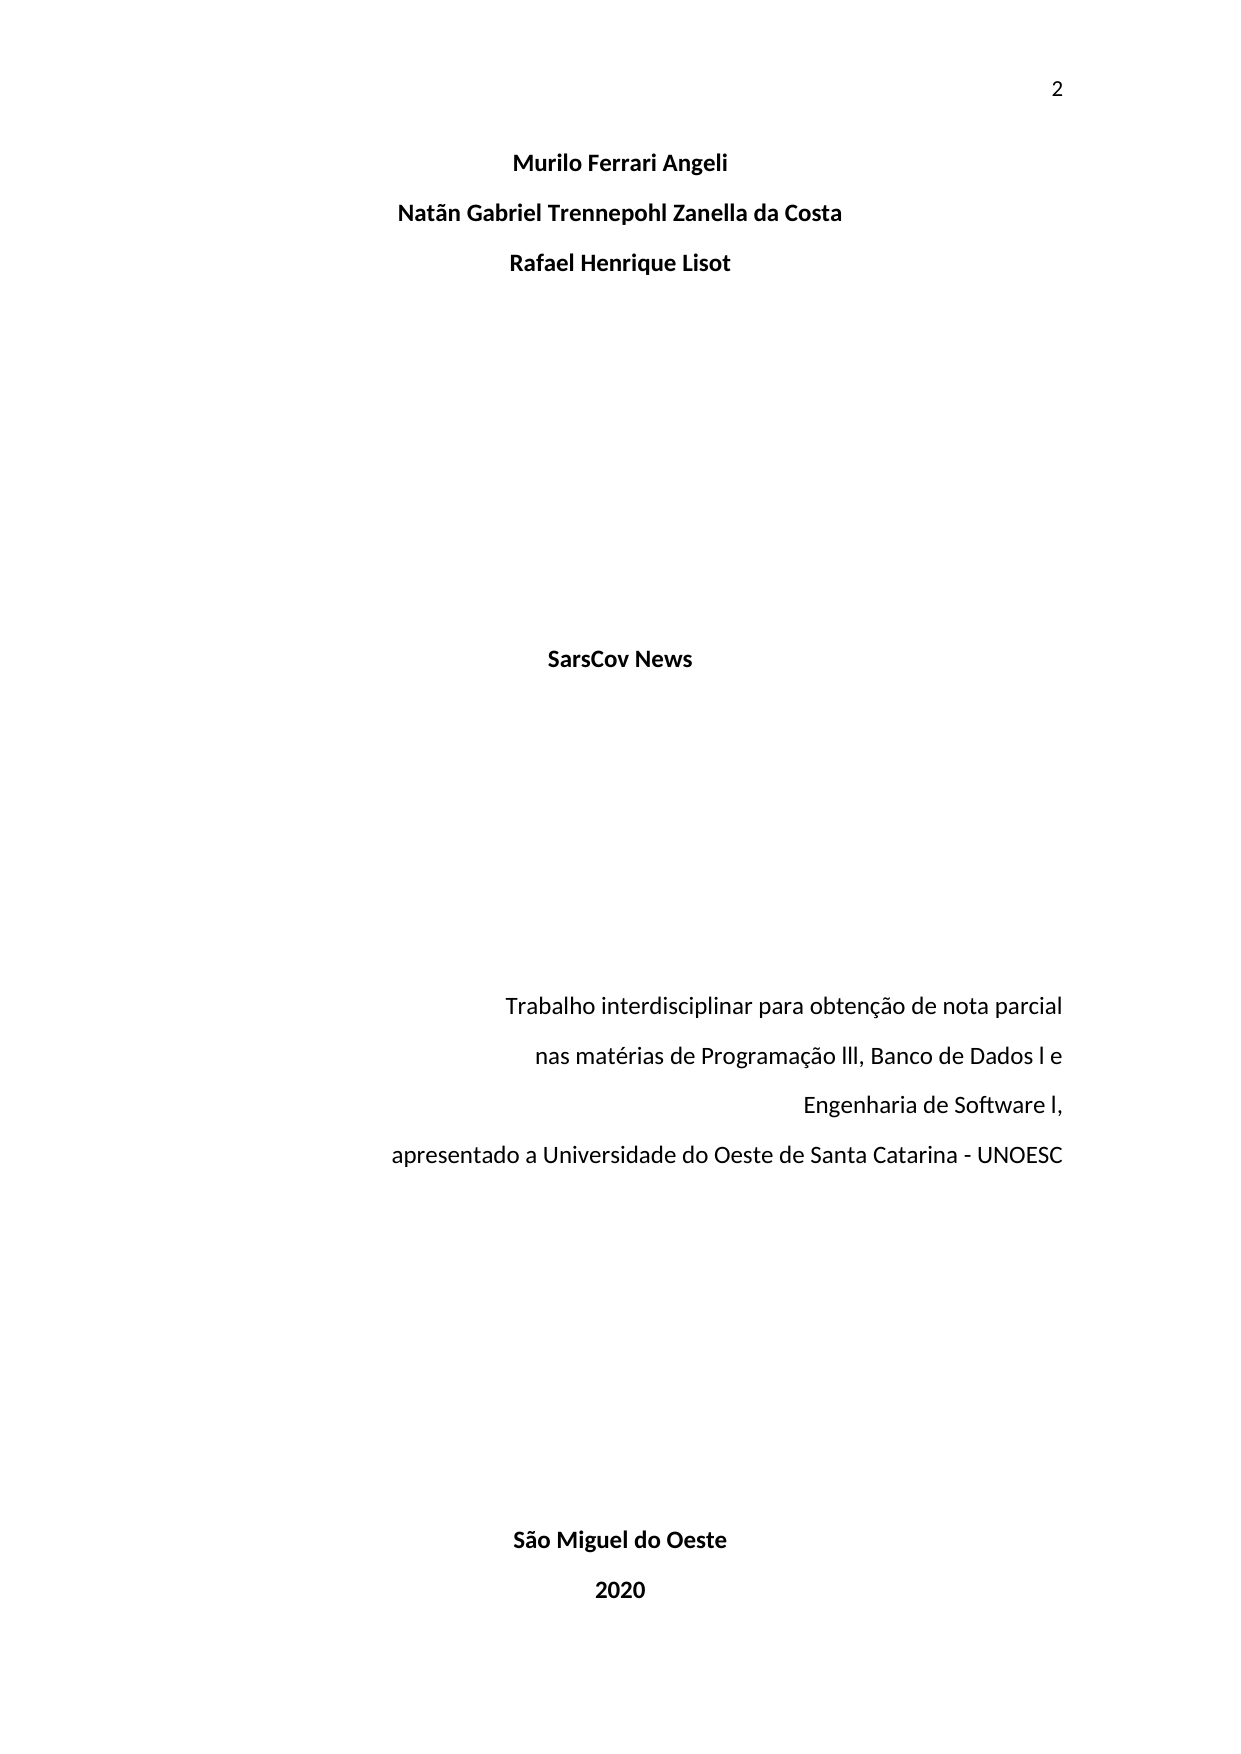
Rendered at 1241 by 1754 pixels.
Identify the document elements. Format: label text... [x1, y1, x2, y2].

text Rafael Henrique Lisot [177, 247, 1063, 277]
text Engenharia de Software l, [177, 1090, 1063, 1120]
text Trabalho interdisciplinar para obtenção de nota parcial [177, 991, 1063, 1021]
text apresentado a Universidade do Oeste de Santa Catarina - UNOESC [177, 1139, 1063, 1170]
text Murilo Ferrari Angeli [177, 148, 1063, 178]
text SarsCov News [177, 643, 1063, 674]
text nas matérias de Programação lll, Banco de Dados l e [177, 1040, 1063, 1071]
text 2020 [177, 1574, 1063, 1605]
text São Miguel do Oeste [177, 1525, 1063, 1555]
text Natãn Gabriel Trennepohl Zanella da Costa [177, 197, 1063, 228]
